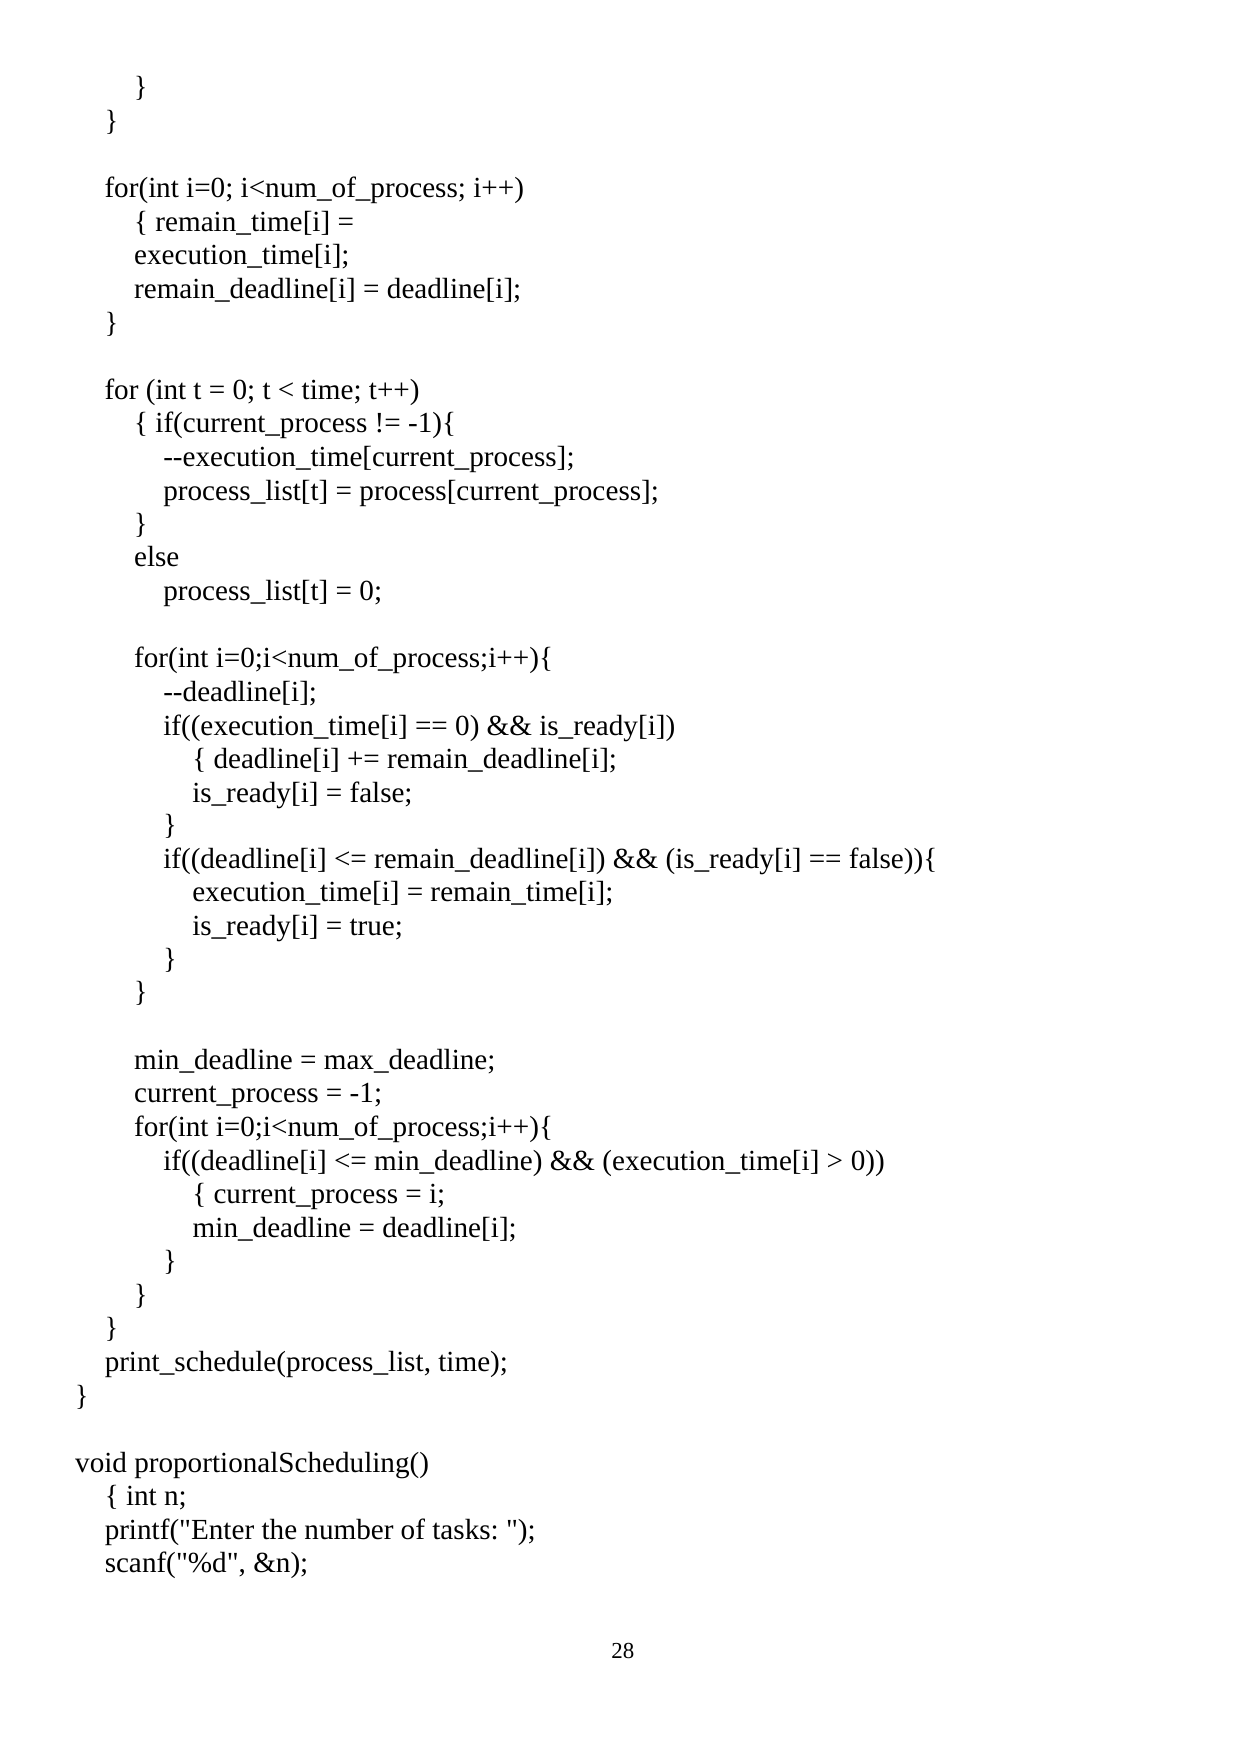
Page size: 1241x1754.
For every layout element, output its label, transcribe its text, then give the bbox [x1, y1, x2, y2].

text for(int i=0; i<num_of_process; i++){ remain_time[i] = execution_time[i]; remain_deadline[i] = deadline[i]; [104, 170, 552, 304]
text } [104, 305, 1207, 338]
text } [163, 808, 1207, 841]
text is_ready[i] = true; [192, 908, 1207, 942]
text } [134, 975, 1207, 1008]
text for(int i=0;i<num_of_process;i++){ [134, 641, 1207, 674]
text for (int t = 0; t < time; t++){ if(current_process != -1){ [104, 372, 561, 439]
text } [75, 1378, 1207, 1412]
text printf("Enter the number of tasks: "); scanf("%d", &n); [104, 1512, 561, 1579]
text } [134, 507, 1207, 540]
text if((execution_time[i] == 0) && is_ready[i]){ deadline[i] += remain_deadline[i]; is_ready[i] = false; [163, 708, 698, 808]
text } [104, 103, 1207, 137]
text if((deadline[i] <= remain_deadline[i]) && (is_ready[i] == false)){ execution_time[i] = remain_time[i]; [163, 841, 939, 908]
text --deadline[i]; [163, 674, 1207, 708]
text } [163, 942, 1207, 975]
text print_schedule(process_list, time); [104, 1344, 1207, 1378]
text for(int i=0;i<num_of_process;i++){ [134, 1109, 1207, 1143]
text } [104, 1311, 1207, 1344]
text } [134, 70, 1207, 103]
text process_list[t] = 0; [163, 573, 1207, 607]
text min_deadline = deadline[i]; [192, 1210, 1207, 1244]
text } [134, 1278, 1207, 1311]
text } [163, 1244, 1207, 1278]
text --execution_time[current_process]; process_list[t] = process[current_process]; [163, 439, 698, 506]
text if((deadline[i] <= min_deadline) && (execution_time[i] > 0)){ current_process = i; [163, 1143, 1054, 1210]
text else [134, 540, 1207, 573]
text min_deadline = max_deadline; current_process = -1; [134, 1042, 561, 1109]
text void proportionalScheduling() { int n; [75, 1445, 476, 1512]
